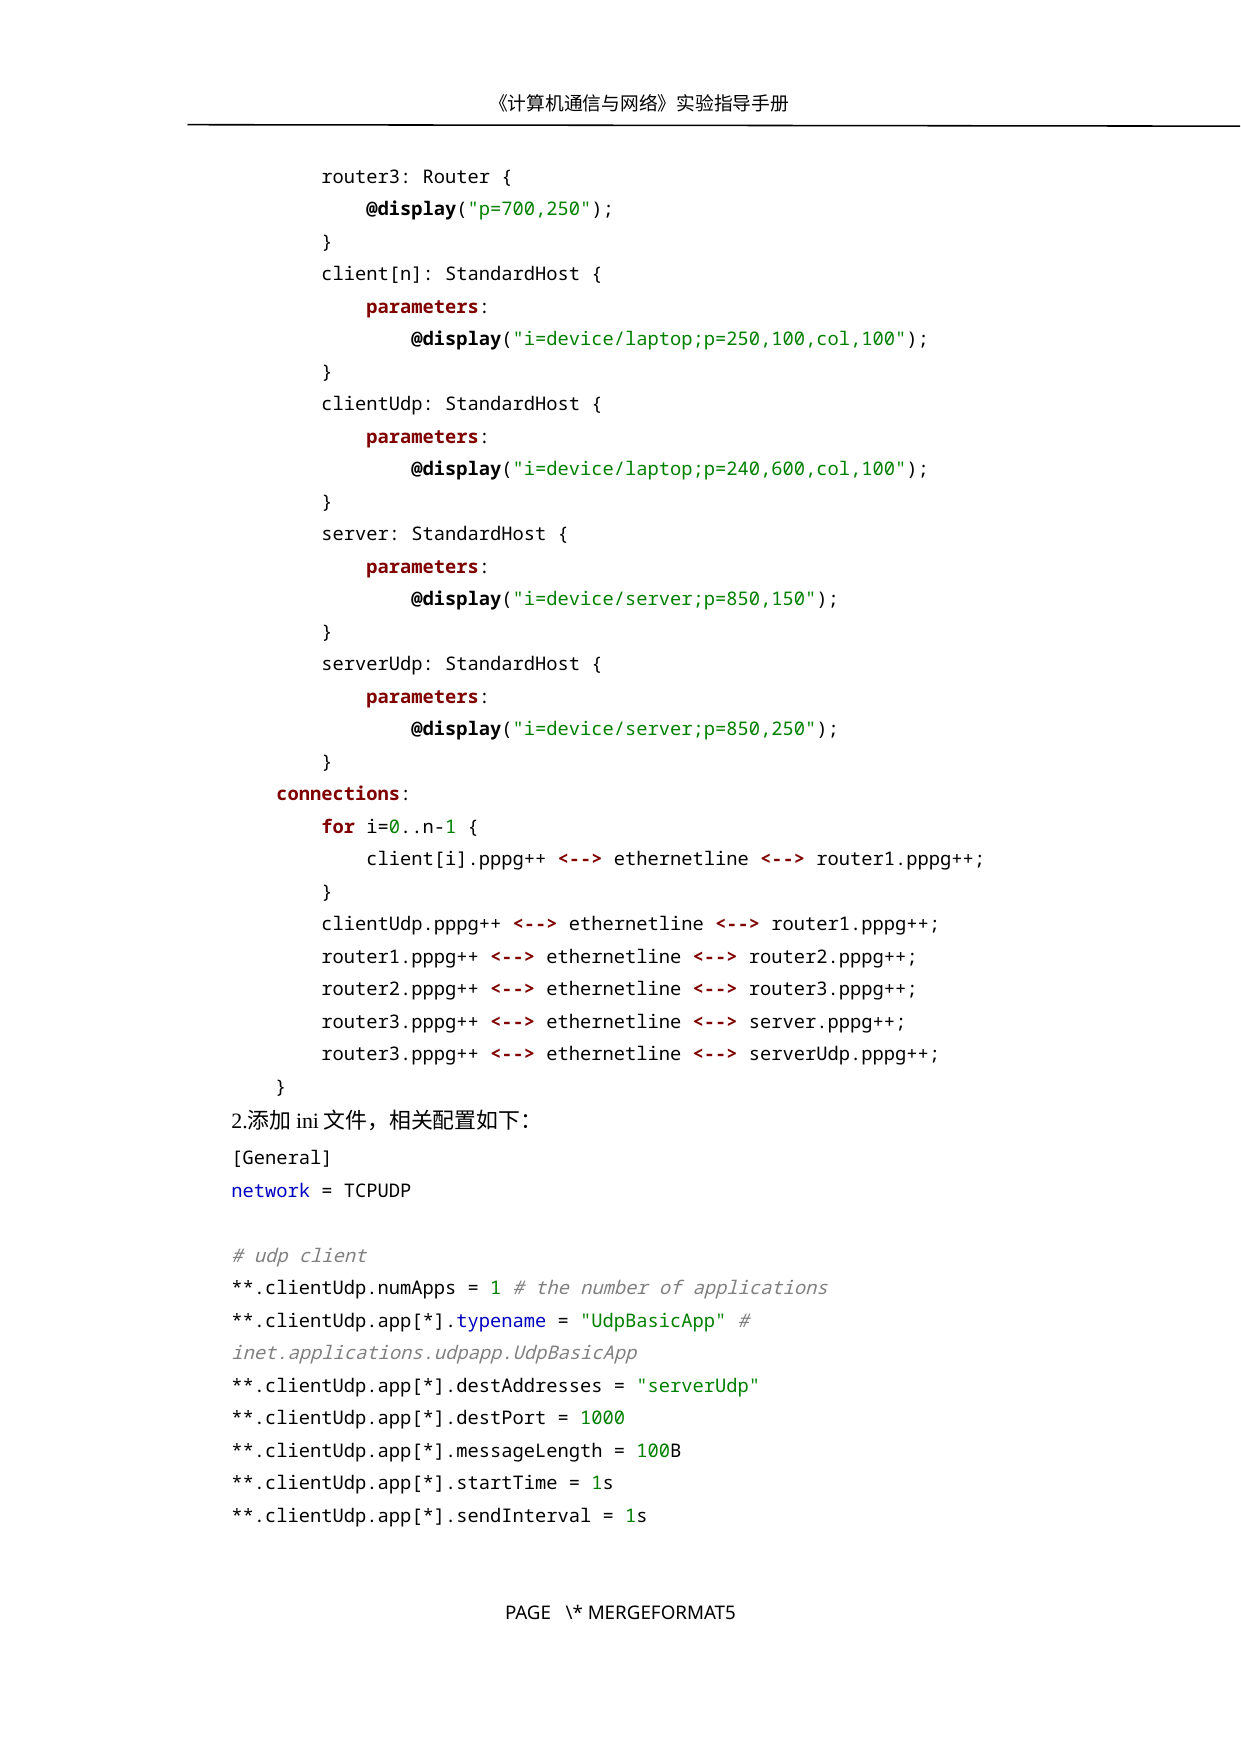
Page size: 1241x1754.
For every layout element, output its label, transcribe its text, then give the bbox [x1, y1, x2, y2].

text connections: [231, 777, 1053, 810]
text clientUdp: StandardHost { [231, 387, 1053, 420]
text parameters: [231, 550, 1053, 582]
text @display("i=device/server;p=850,150"); [231, 582, 1053, 615]
text } [275, 1070, 1053, 1102]
text **.clientUdp.app[*].typename = "UdpBasicApp" # inet.applications.udpapp.UdpBasicApp [231, 1303, 1053, 1368]
text parameters: [231, 680, 1053, 712]
text router3: Router { [231, 160, 1053, 192]
text } [231, 485, 1053, 517]
text client[i].pppg++ <--> ethernetline <--> router1.pppg++; [231, 842, 1053, 875]
text **.clientUdp.app[*].messageLength = 100B [231, 1433, 1053, 1466]
text } [231, 875, 1053, 907]
text } [231, 615, 1053, 647]
text } [231, 745, 1053, 777]
text [General] [231, 1141, 1053, 1173]
text @display("p=700,250"); [231, 192, 1053, 225]
text clientUdp.pppg++ <--> ethernetline <--> router1.pppg++; [231, 907, 1053, 940]
text **.clientUdp.app[*].sendInterval = 1s [231, 1498, 1053, 1531]
text @display("i=device/server;p=850,250"); [231, 712, 1053, 745]
text } [231, 225, 1053, 257]
text router1.pppg++ <--> ethernetline <--> router2.pppg++; [231, 940, 1053, 972]
text # udp client [231, 1238, 1053, 1271]
text @display("i=device/laptop;p=240,600,col,100"); [231, 452, 1053, 485]
text serverUdp: StandardHost { [231, 647, 1053, 680]
text router2.pppg++ <--> ethernetline <--> router3.pppg++; [231, 972, 1053, 1005]
text @display("i=device/laptop;p=250,100,col,100"); [231, 322, 1053, 355]
text parameters: [231, 420, 1053, 452]
text parameters: [231, 290, 1053, 322]
text network = TCPUDP [231, 1173, 1053, 1206]
text **.clientUdp.app[*].destAddresses = "serverUdp" [231, 1368, 1053, 1401]
text for i=0..n-1 { [231, 810, 1053, 842]
text } [231, 355, 1053, 387]
text **.clientUdp.numApps = 1 # the number of applications [231, 1271, 1053, 1303]
text router3.pppg++ <--> ethernetline <--> server.pppg++; [231, 1005, 1053, 1037]
text **.clientUdp.app[*].destPort = 1000 [231, 1401, 1053, 1433]
text client[n]: StandardHost { [231, 257, 1053, 290]
text 2.添加ini文件，相关配置如下： [187, 1102, 1053, 1135]
text **.clientUdp.app[*].startTime = 1s [231, 1466, 1053, 1498]
text server: StandardHost { [231, 517, 1053, 550]
text router3.pppg++ <--> ethernetline <--> serverUdp.pppg++; [231, 1037, 1053, 1070]
